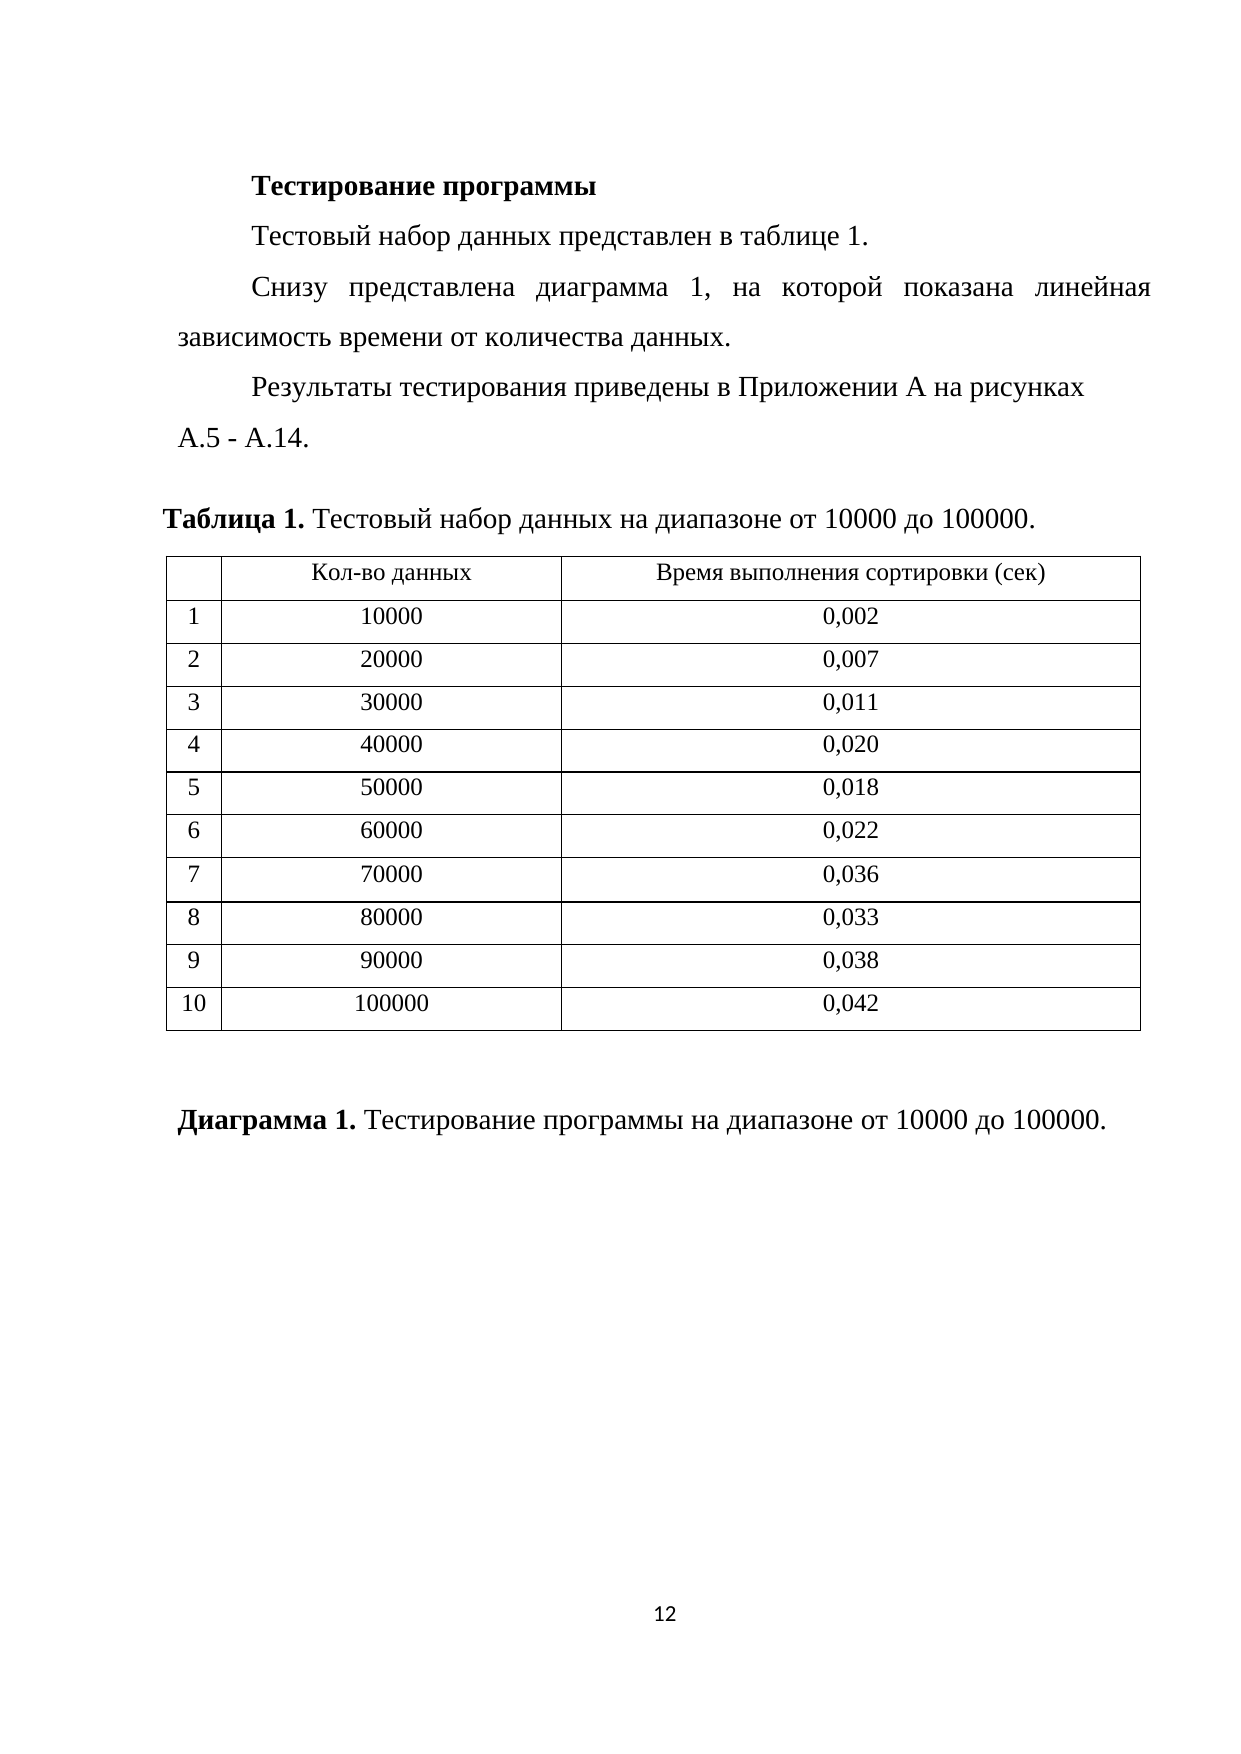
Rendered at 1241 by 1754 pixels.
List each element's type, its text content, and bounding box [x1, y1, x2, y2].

table_cell 80000 [222, 903, 561, 944]
table_cell 30000 [222, 687, 561, 728]
text Таблица 1. Тестовый набор данных на диапазоне от 10000 до 100000. [88, 501, 1152, 535]
table_cell 1 [167, 601, 221, 643]
table_cell 0,007 [562, 644, 1140, 686]
table_cell 3 [167, 687, 221, 728]
table_cell 0,002 [562, 601, 1140, 643]
table_header Кол-во данных [222, 557, 561, 600]
table_cell 0,011 [562, 687, 1140, 728]
table_cell 10000 [222, 601, 561, 643]
table_cell 5 [167, 773, 221, 814]
table_header [167, 557, 221, 600]
table_cell 100000 [222, 988, 561, 1030]
table_cell 2 [167, 644, 221, 686]
table_cell 6 [167, 815, 221, 857]
text Тестовый набор данных представлен в таблице 1. [177, 218, 1152, 252]
table_cell 4 [167, 730, 221, 771]
text Снизу представлена диаграмма 1, на которой показана линейная зависимость времени от количества данных. [177, 269, 1152, 353]
table_cell 0,036 [562, 858, 1140, 901]
table_cell 0,022 [562, 815, 1140, 857]
subtitle Тестирование программы [251, 168, 1152, 202]
table_cell 9 [167, 945, 221, 987]
text А.5 - А.14. [177, 420, 1152, 453]
table_cell 60000 [222, 815, 561, 857]
text Результаты тестирования приведены в Приложении А на рисунках [177, 369, 1152, 403]
table_cell 20000 [222, 644, 561, 686]
table_cell 0,038 [562, 945, 1140, 987]
table_cell 10 [167, 988, 221, 1030]
table_header Время выполнения сортировки (сек) [562, 557, 1140, 600]
table_cell 0,018 [562, 773, 1140, 814]
table_cell 8 [167, 903, 221, 944]
table_cell 0,033 [562, 903, 1140, 944]
table_cell 40000 [222, 730, 561, 771]
table_cell 0,020 [562, 730, 1140, 771]
table_cell 70000 [222, 858, 561, 901]
text Диаграмма 1. Тестирование программы на диапазоне от 10000 до 100000. [177, 1102, 1152, 1136]
table_cell 50000 [222, 773, 561, 814]
table_cell 0,042 [562, 988, 1140, 1030]
table_cell 7 [167, 858, 221, 901]
table_cell 90000 [222, 945, 561, 987]
